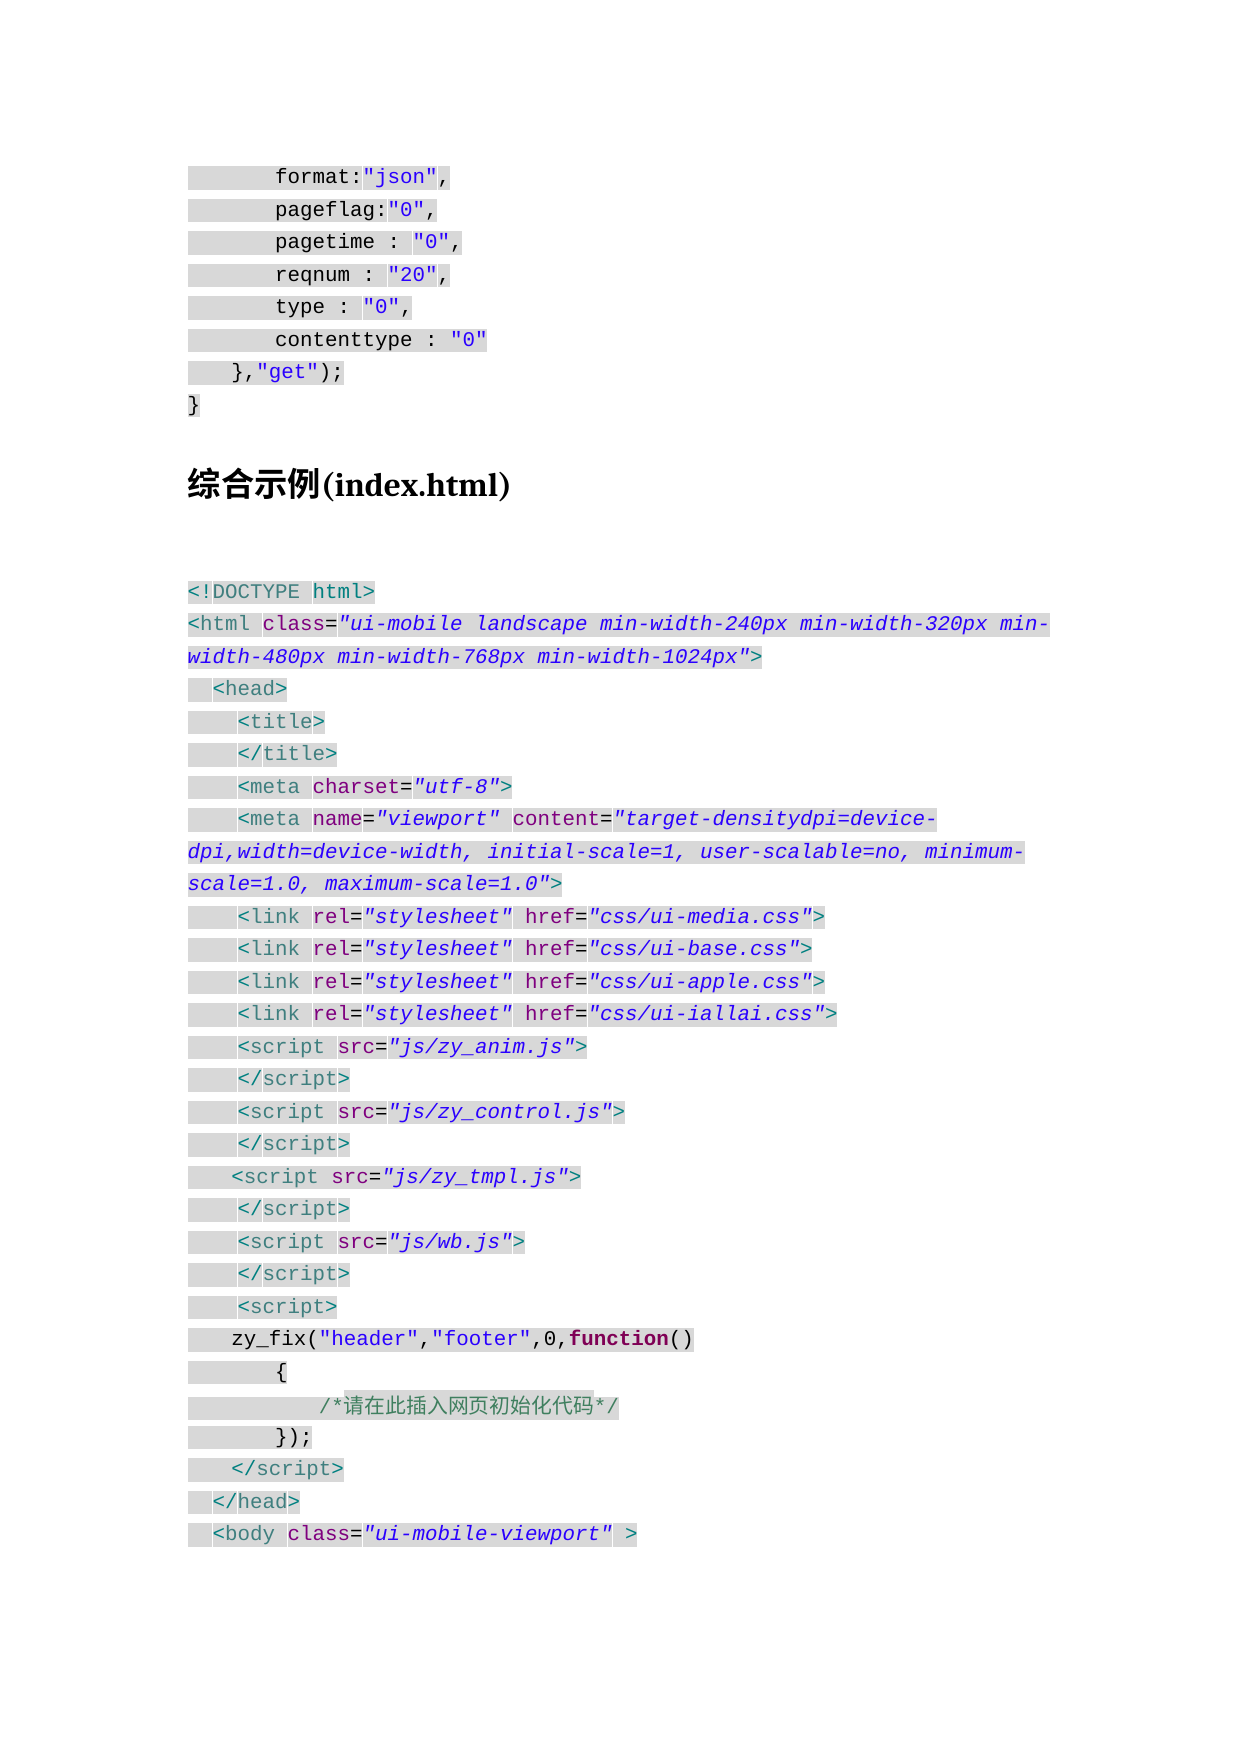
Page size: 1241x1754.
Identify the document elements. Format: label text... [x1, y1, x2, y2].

text { [187, 1356, 1053, 1389]
text <link rel="stylesheet" href="css/ui-base.css"> [187, 934, 1053, 966]
text <script src="js/wb.js"> [187, 1226, 1053, 1259]
text pageflag:"0", [187, 194, 1053, 227]
text <body class="ui-mobile-viewport" > [187, 1519, 1053, 1551]
text type : "0", [187, 292, 1053, 324]
text zy_fix("header","footer",0,function() [187, 1324, 1053, 1356]
text <link rel="stylesheet" href="css/ui-iallai.css"> [187, 999, 1053, 1031]
text </script> [187, 1259, 1053, 1291]
text }); [187, 1421, 1053, 1454]
text <link rel="stylesheet" href="css/ui-media.css"> [187, 901, 1053, 934]
text </title> [187, 739, 1053, 771]
text pagetime : "0", [187, 227, 1053, 259]
text <meta charset="utf-8"> [187, 771, 1053, 804]
text format:"json", [187, 162, 1053, 194]
text <script src="js/zy_control.js"> [187, 1096, 1053, 1129]
text <html class="ui-mobile landscape min-width-240px min-width-320px min-width-480px min-width-768px min-width-1024px"> [187, 609, 1053, 674]
text <meta name="viewport" content="target-densitydpi=device-dpi,width=device-width, initial-scale=1, user-scalable=no, minimum-scale=1.0, maximum-scale=1.0"> [187, 804, 1053, 901]
text <!DOCTYPE html> [187, 576, 1053, 609]
subtitle 综合示例(index.html) [187, 449, 1053, 514]
text </script> [187, 1129, 1053, 1161]
text <link rel="stylesheet" href="css/ui-apple.css"> [187, 966, 1053, 999]
text <head> [187, 674, 1053, 706]
text reqnum : "20", [187, 259, 1053, 292]
text </script> [187, 1454, 1053, 1486]
text </script> [187, 1064, 1053, 1096]
text /*请在此插入网页初始化代码*/ [187, 1389, 1053, 1421]
text } [187, 389, 1053, 422]
text <script> [187, 1291, 1053, 1324]
text <script src="js/zy_tmpl.js"> [187, 1161, 1053, 1194]
text </head> [187, 1486, 1053, 1519]
text <title> [187, 706, 1053, 739]
text <script src="js/zy_anim.js"> [187, 1031, 1053, 1064]
text contenttype : "0" [187, 324, 1053, 357]
text </script> [187, 1194, 1053, 1226]
text },"get"); [187, 357, 1053, 389]
